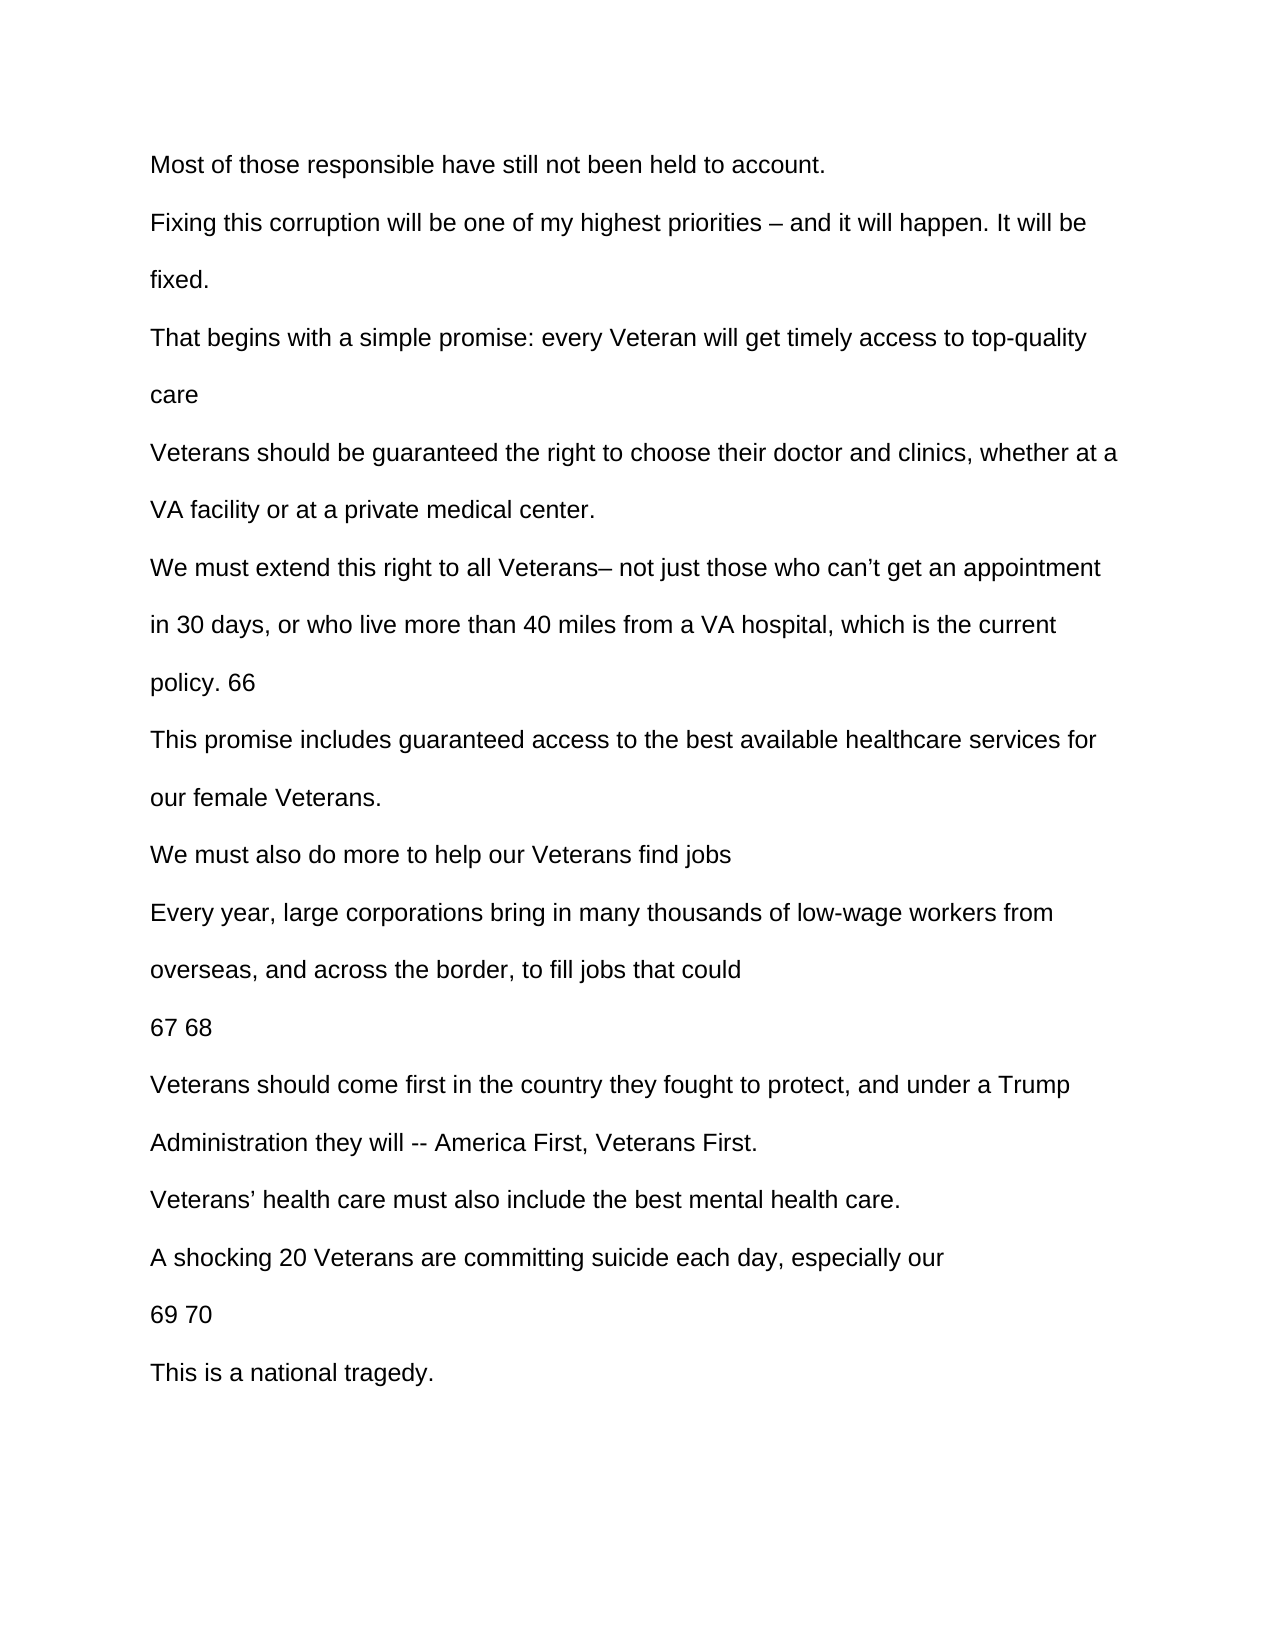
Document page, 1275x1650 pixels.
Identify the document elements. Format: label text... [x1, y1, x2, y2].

text That begins with a simple promise: every Veteran will get timely access to top-quality care [150, 322, 1125, 409]
text 69 70 [150, 1300, 1125, 1329]
text 67 68 [150, 1012, 1125, 1041]
text Veterans’ health care must also include the best mental health care. [150, 1185, 1125, 1214]
text A shocking 20 Veterans are committing suicide each day, especially our [150, 1242, 1125, 1271]
text Veterans should come first in the country they fought to protect, and under a Trump Administration they will -- America First, Veterans First. [150, 1070, 1125, 1156]
text This is a national tragedy. [150, 1357, 1125, 1386]
text This promise includes guaranteed access to the best available healthcare services for our female Veterans. [150, 725, 1125, 811]
text Veterans should be guaranteed the right to choose their doctor and clinics, whether at a VA facility or at a private medical center. [150, 437, 1125, 524]
text We must also do more to help our Veterans find jobs [150, 840, 1125, 869]
text We must extend this right to all Veterans– not just those who can’t get an appointment in 30 days, or who live more than 40 miles from a VA hospital, which is the current policy. 66 [150, 552, 1125, 696]
text Every year, large corporations bring in many thousands of low-wage workers from overseas, and across the border, to fill jobs that could [150, 897, 1125, 984]
text Fixing this corruption will be one of my highest priorities – and it will happen. It will be fixed. [150, 207, 1125, 294]
text Most of those responsible have still not been held to account. [150, 150, 1125, 179]
